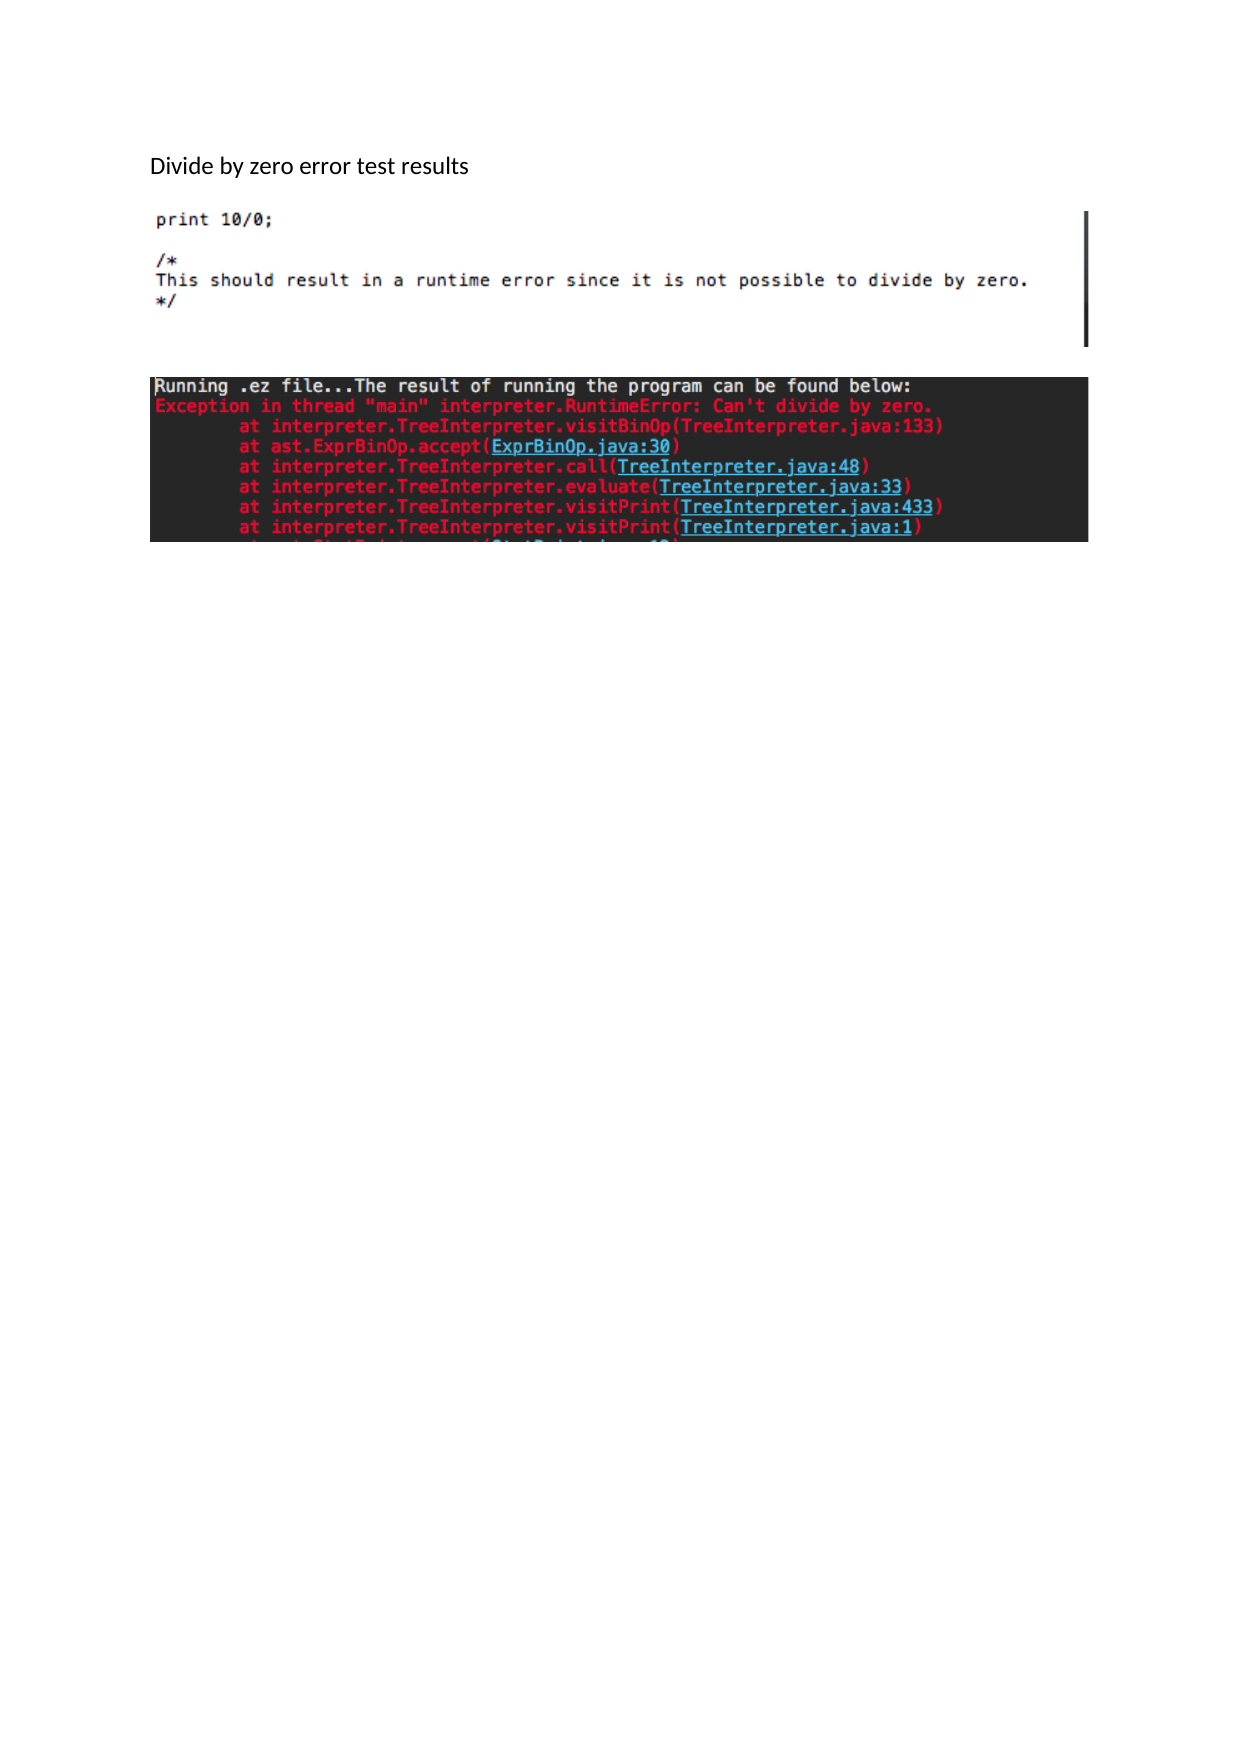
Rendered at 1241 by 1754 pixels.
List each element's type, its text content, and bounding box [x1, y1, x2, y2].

text Divide by zero error test results [150, 150, 1090, 181]
picture [150, 377, 1089, 542]
picture [150, 211, 1089, 347]
